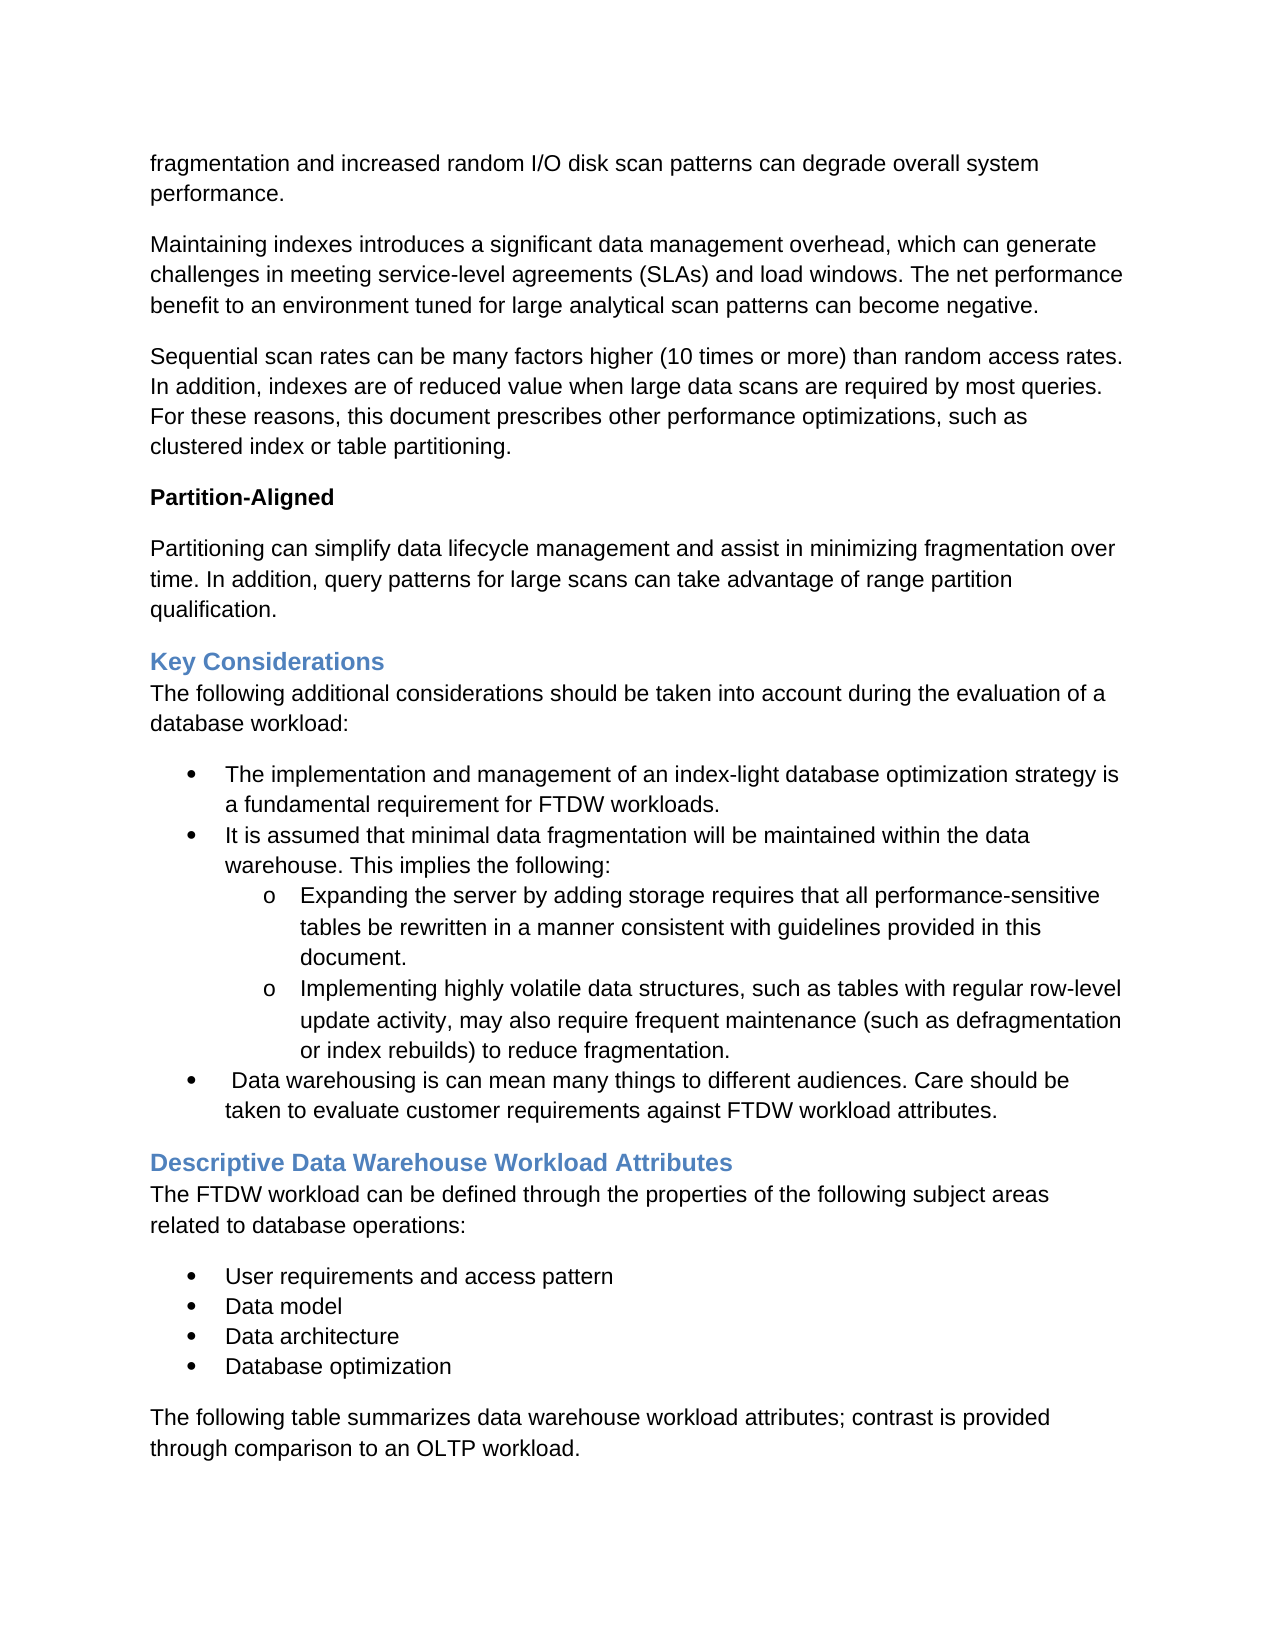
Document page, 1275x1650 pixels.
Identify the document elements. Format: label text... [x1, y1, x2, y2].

list Data model [187, 1293, 1125, 1319]
list The implementation and management of an index-light database optimization strategy is a fundamental requirement for FTDW workloads. [187, 761, 1125, 818]
list Implementing highly volatile data structures, such as tables with regular row-level update activity, may also require frequent maintenance (such as defragmentation or index rebuilds) to reduce fragmentation. [262, 974, 1125, 1063]
text Sequential scan rates can be many factors higher (10 times or more) than random access rates. In addition, indexes are of reduced value when large data scans are required by most queries. For these reasons, this document prescribes other performance optimizations, such as clustered index or table partitioning. [150, 343, 1125, 460]
text Partition-Aligned [150, 484, 1125, 511]
text The following additional considerations should be taken into account during the evaluation of a database workload: [150, 680, 1125, 736]
list Expanding the server by adding storage requires that all performance-sensitive tables be rewritten in a manner consistent with guidelines provided in this document. [262, 882, 1125, 971]
text The following table summarizes data warehouse workload attributes; contrast is provided through comparison to an OLTP workload. [150, 1404, 1125, 1461]
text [150, 150, 1125, 207]
subtitle Key Considerations [150, 647, 1125, 676]
list Data architecture [187, 1323, 1125, 1349]
subtitle Descriptive Data Warehouse Workload Attributes [150, 1148, 1125, 1177]
list User requirements and access pattern [187, 1263, 1125, 1289]
text The FTDW workload can be defined through the properties of the following subject areas related to database operations: [150, 1181, 1125, 1238]
list Database optimization [187, 1353, 1125, 1380]
text Partitioning can simplify data lifecycle management and assist in minimizing fragmentation over time. In addition, query patterns for large scans can take advantage of range partition qualification. [150, 535, 1125, 622]
list Data warehousing is can mean many things to different audiences. Care should be taken to evaluate customer requirements against FTDW workload attributes. [187, 1067, 1125, 1124]
text Maintaining indexes introduces a significant data management overhead, which can generate challenges in meeting service-level agreements (SLAs) and load windows. The net performance benefit to an environment tuned for large analytical scan patterns can become negative. [150, 231, 1125, 318]
list It is assumed that minimal data fragmentation will be maintained within the data warehouse. This implies the following: [187, 822, 1125, 878]
